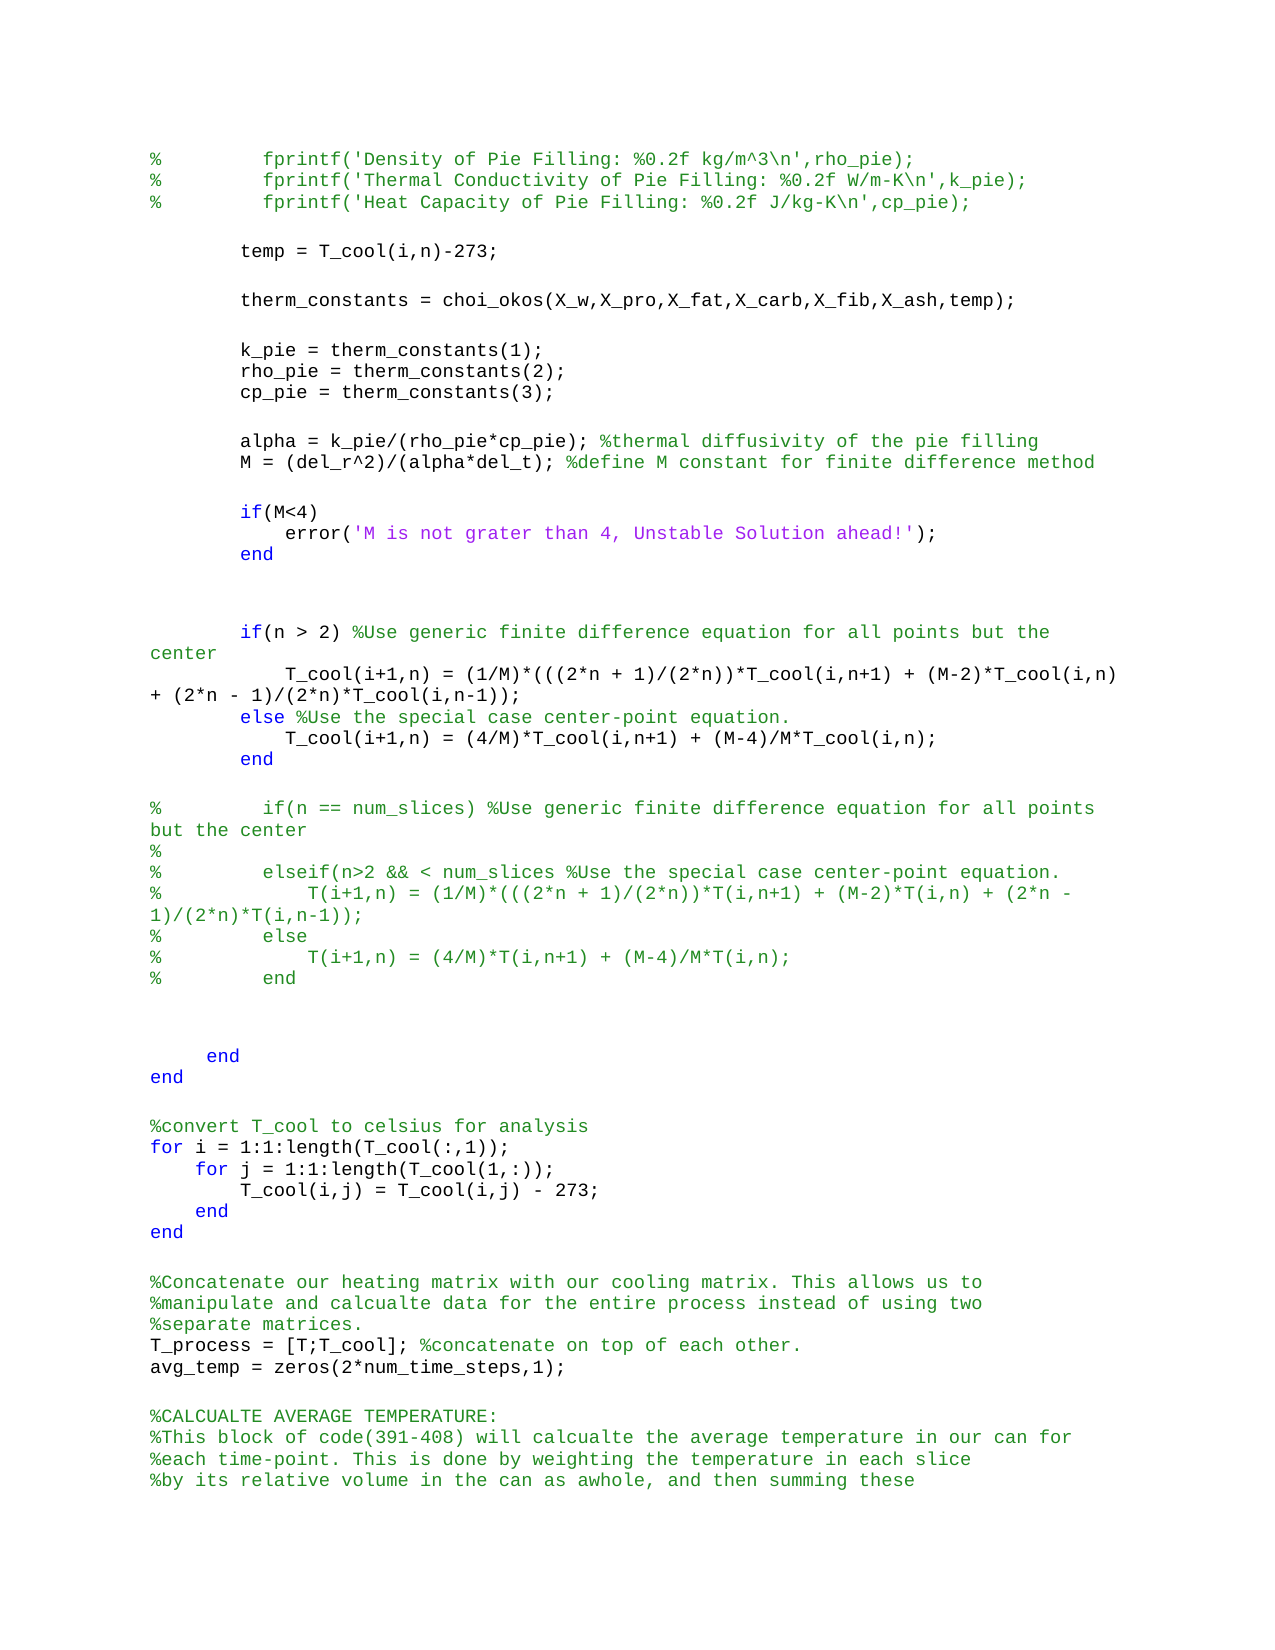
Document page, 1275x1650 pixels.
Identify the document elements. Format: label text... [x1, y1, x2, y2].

text temp = T_cool(i,n)-273; [150, 242, 1125, 263]
text % elseif(n>2 && < num_slices %Use the special case center-point equation. [150, 863, 1125, 884]
text %each time-point. This is done by weighting the temperature in each slice [150, 1449, 1125, 1471]
text % fprintf('Thermal Conductivity of Pie Filling: %0.2f W/m-K\n',k_pie); [150, 171, 1125, 192]
text end [150, 545, 1125, 566]
text M = (del_r^2)/(alpha*del_t); %define M constant for finite difference method [150, 453, 1125, 474]
text if(n > 2) %Use generic finite difference equation for all points but the center [150, 622, 1125, 665]
text else %Use the special case center-point equation. [150, 707, 1125, 729]
text end [150, 1223, 1125, 1244]
text end [150, 1068, 1125, 1089]
text %by its relative volume in the can as awhole, and then summing these [150, 1471, 1125, 1492]
text rho_pie = therm_constants(2); [150, 362, 1125, 383]
text T_cool(i+1,n) = (1/M)*(((2*n + 1)/(2*n))*T_cool(i,n+1) + (M-2)*T_cool(i,n) + (2*n - 1)/(2*n)*T_cool(i,n-1)); [150, 665, 1125, 707]
text T_cool(i,j) = T_cool(i,j) - 273; [150, 1181, 1125, 1202]
text %convert T_cool to celsius for analysis [150, 1117, 1125, 1138]
text end [150, 1202, 1125, 1223]
text if(M<4) [150, 503, 1125, 524]
text end [150, 1046, 1125, 1068]
text k_pie = therm_constants(1); [150, 340, 1125, 362]
text %manipulate and calcualte data for the entire process instead of using two [150, 1294, 1125, 1315]
text end [150, 750, 1125, 771]
text % else [150, 927, 1125, 948]
text % fprintf('Density of Pie Filling: %0.2f kg/m^3\n',rho_pie); [150, 150, 1125, 171]
text cp_pie = therm_constants(3); [150, 383, 1125, 404]
text for i = 1:1:length(T_cool(:,1)); [150, 1138, 1125, 1159]
text avg_temp = zeros(2*num_time_steps,1); [150, 1357, 1125, 1379]
text T_cool(i+1,n) = (4/M)*T_cool(i,n+1) + (M-4)/M*T_cool(i,n); [150, 729, 1125, 750]
text %This block of code(391-408) will calcualte the average temperature in our can for [150, 1428, 1125, 1449]
text alpha = k_pie/(rho_pie*cp_pie); %thermal diffusivity of the pie filling [150, 432, 1125, 453]
text % T(i+1,n) = (1/M)*(((2*n + 1)/(2*n))*T(i,n+1) + (M-2)*T(i,n) + (2*n - 1)/(2*n)*T(i,n-1)); [150, 884, 1125, 927]
text T_process = [T;T_cool]; %concatenate on top of each other. [150, 1336, 1125, 1357]
text %Concatenate our heating matrix with our cooling matrix. This allows us to [150, 1272, 1125, 1294]
text % [150, 842, 1125, 863]
text %separate matrices. [150, 1315, 1125, 1336]
text % T(i+1,n) = (4/M)*T(i,n+1) + (M-4)/M*T(i,n); [150, 948, 1125, 969]
text therm_constants = choi_okos(X_w,X_pro,X_fat,X_carb,X_fib,X_ash,temp); [150, 291, 1125, 312]
text error('M is not grater than 4, Unstable Solution ahead!'); [150, 524, 1125, 545]
text % fprintf('Heat Capacity of Pie Filling: %0.2f J/kg-K\n',cp_pie); [150, 192, 1125, 214]
text for j = 1:1:length(T_cool(1,:)); [150, 1159, 1125, 1181]
text % end [150, 969, 1125, 990]
text % if(n == num_slices) %Use generic finite difference equation for all points but the center [150, 799, 1125, 842]
text %CALCUALTE AVERAGE TEMPERATURE: [150, 1407, 1125, 1428]
